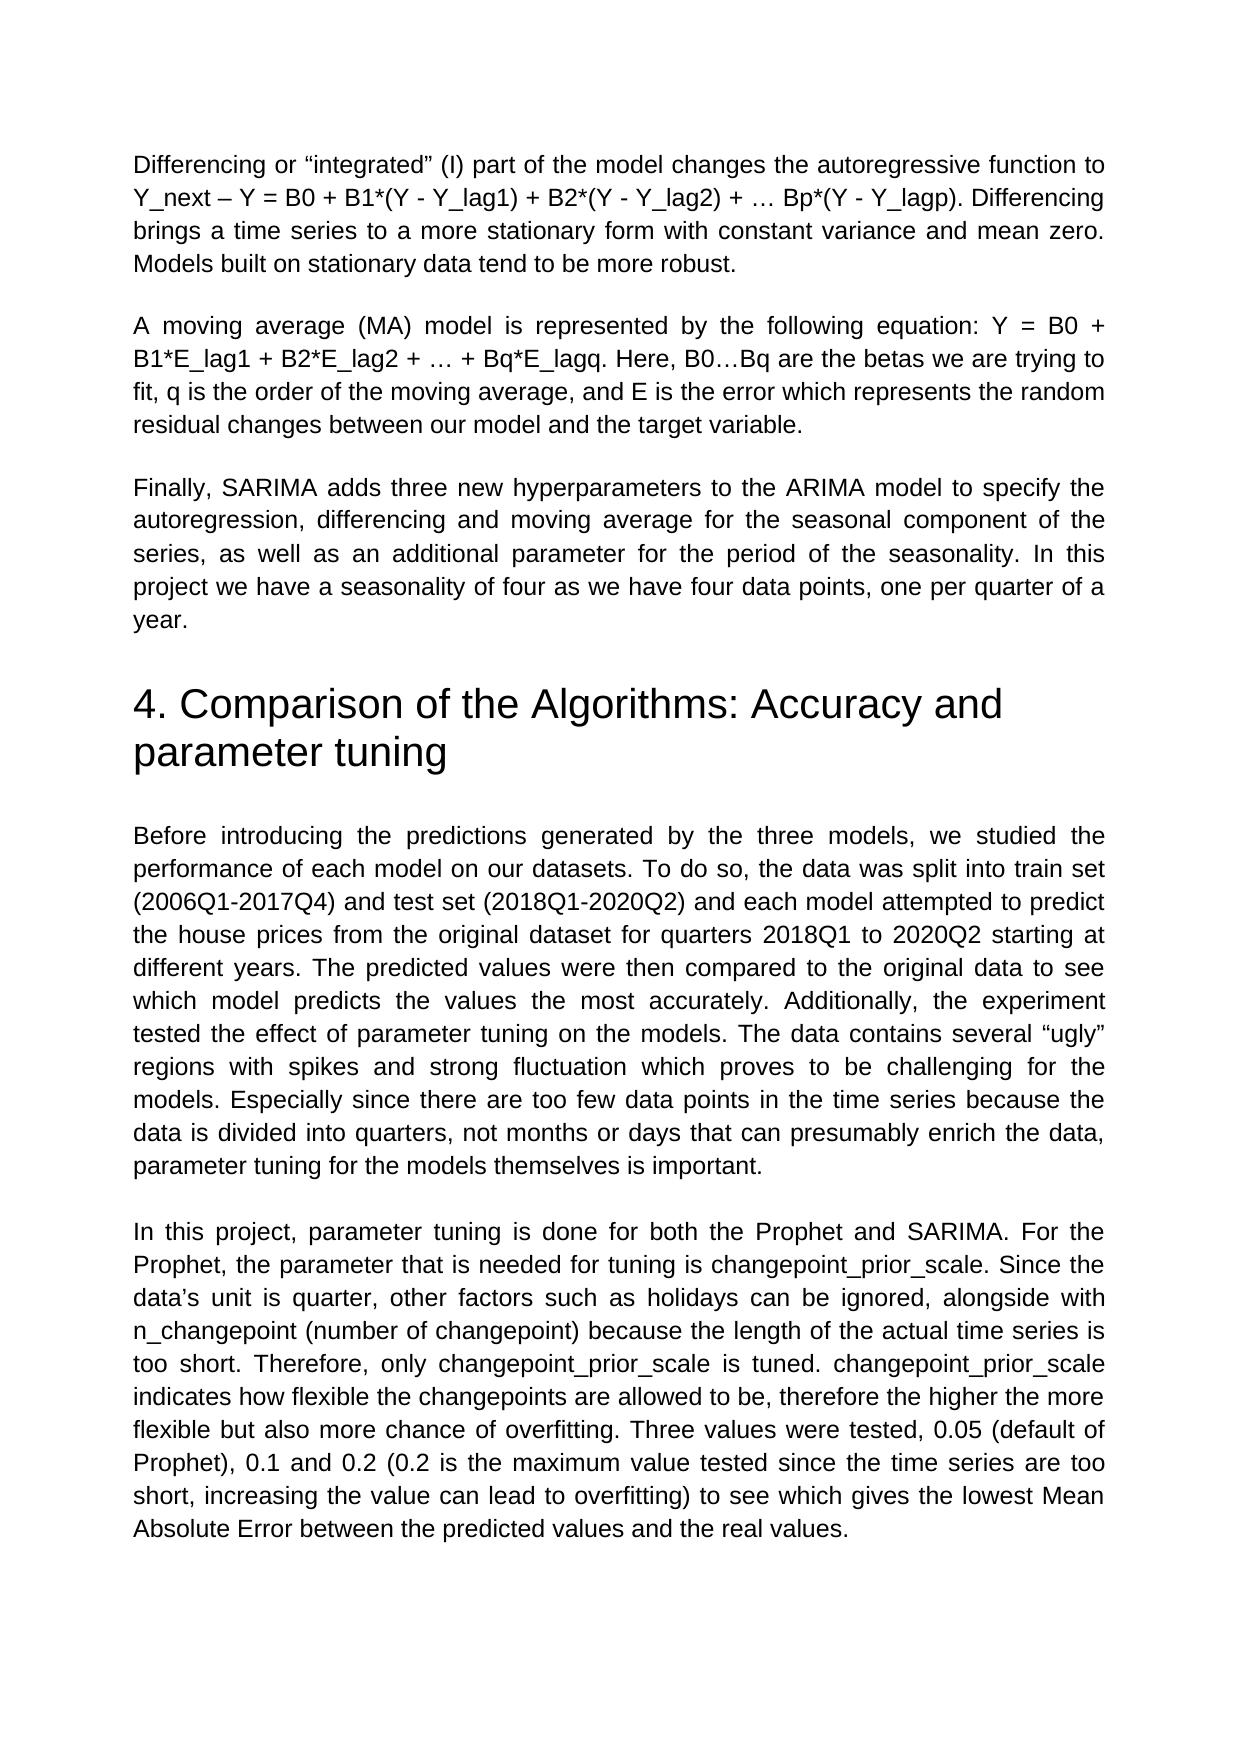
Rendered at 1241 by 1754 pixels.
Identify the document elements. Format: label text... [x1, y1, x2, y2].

subtitle 4. Comparison of the Algorithms: Accuracy and parameter tuning [133, 679, 1107, 775]
text Differencing or “integrated” (I) part of the model changes the autoregressive function to Y_next – Y = B0 + B1*(Y - Y_lag1) + B2*(Y - Y_lag2) + … Bp*(Y - Y_lagp). Differencing brings a time series to a more stationary form with constant variance and mean zero. Models built on stationary data tend to be more robust. [133, 150, 1107, 278]
text In this project, parameter tuning is done for both the Prophet and SARIMA. For the Prophet, the parameter that is needed for tuning is changepoint_prior_scale. Since the data’s unit is quarter, other factors such as holidays can be ignored, alongside with n_changepoint (number of changepoint) because the length of the actual time series is too short. Therefore, only changepoint_prior_scale is tuned. changepoint_prior_scale indicates how flexible the changepoints are allowed to be, therefore the higher the more flexible but also more chance of overfitting. Three values were tested, 0.05 (default of Prophet), 0.1 and 0.2 (0.2 is the maximum value tested since the time series are too short, increasing the value can lead to overfitting) to see which gives the lowest Mean Absolute Error between the predicted values and the real values. [133, 1217, 1107, 1543]
text Finally, SARIMA adds three new hyperparameters to the ARIMA model to specify the autoregression, differencing and moving average for the seasonal component of the series, as well as an additional parameter for the period of the seasonality. In this project we have a seasonality of four as we have four data points, one per quarter of a year. [133, 472, 1107, 633]
text A moving average (MA) model is represented by the following equation: Y = B0 + B1*E_lag1 + B2*E_lag2 + … + Bq*E_lagq. Here, B0…Bq are the betas we are trying to fit, q is the order of the moving average, and E is the error which represents the random residual changes between our model and the target variable. [133, 311, 1107, 439]
text Before introducing the predictions generated by the three models, we studied the performance of each model on our datasets. To do so, the data was split into train set (2006Q1-2017Q4) and test set (2018Q1-2020Q2) and each model attempted to predict the house prices from the original dataset for quarters 2018Q1 to 2020Q2 starting at different years. The predicted values were then compared to the original data to see which model predicts the values the most accurately. Additionally, the experiment tested the effect of parameter tuning on the models. The data contains several “ugly” regions with spikes and strong fluctuation which proves to be challenging for the models. Especially since there are too few data points in the time series because the data is divided into quarters, not months or days that can presumably enrich the data, parameter tuning for the models themselves is important. [133, 821, 1107, 1179]
